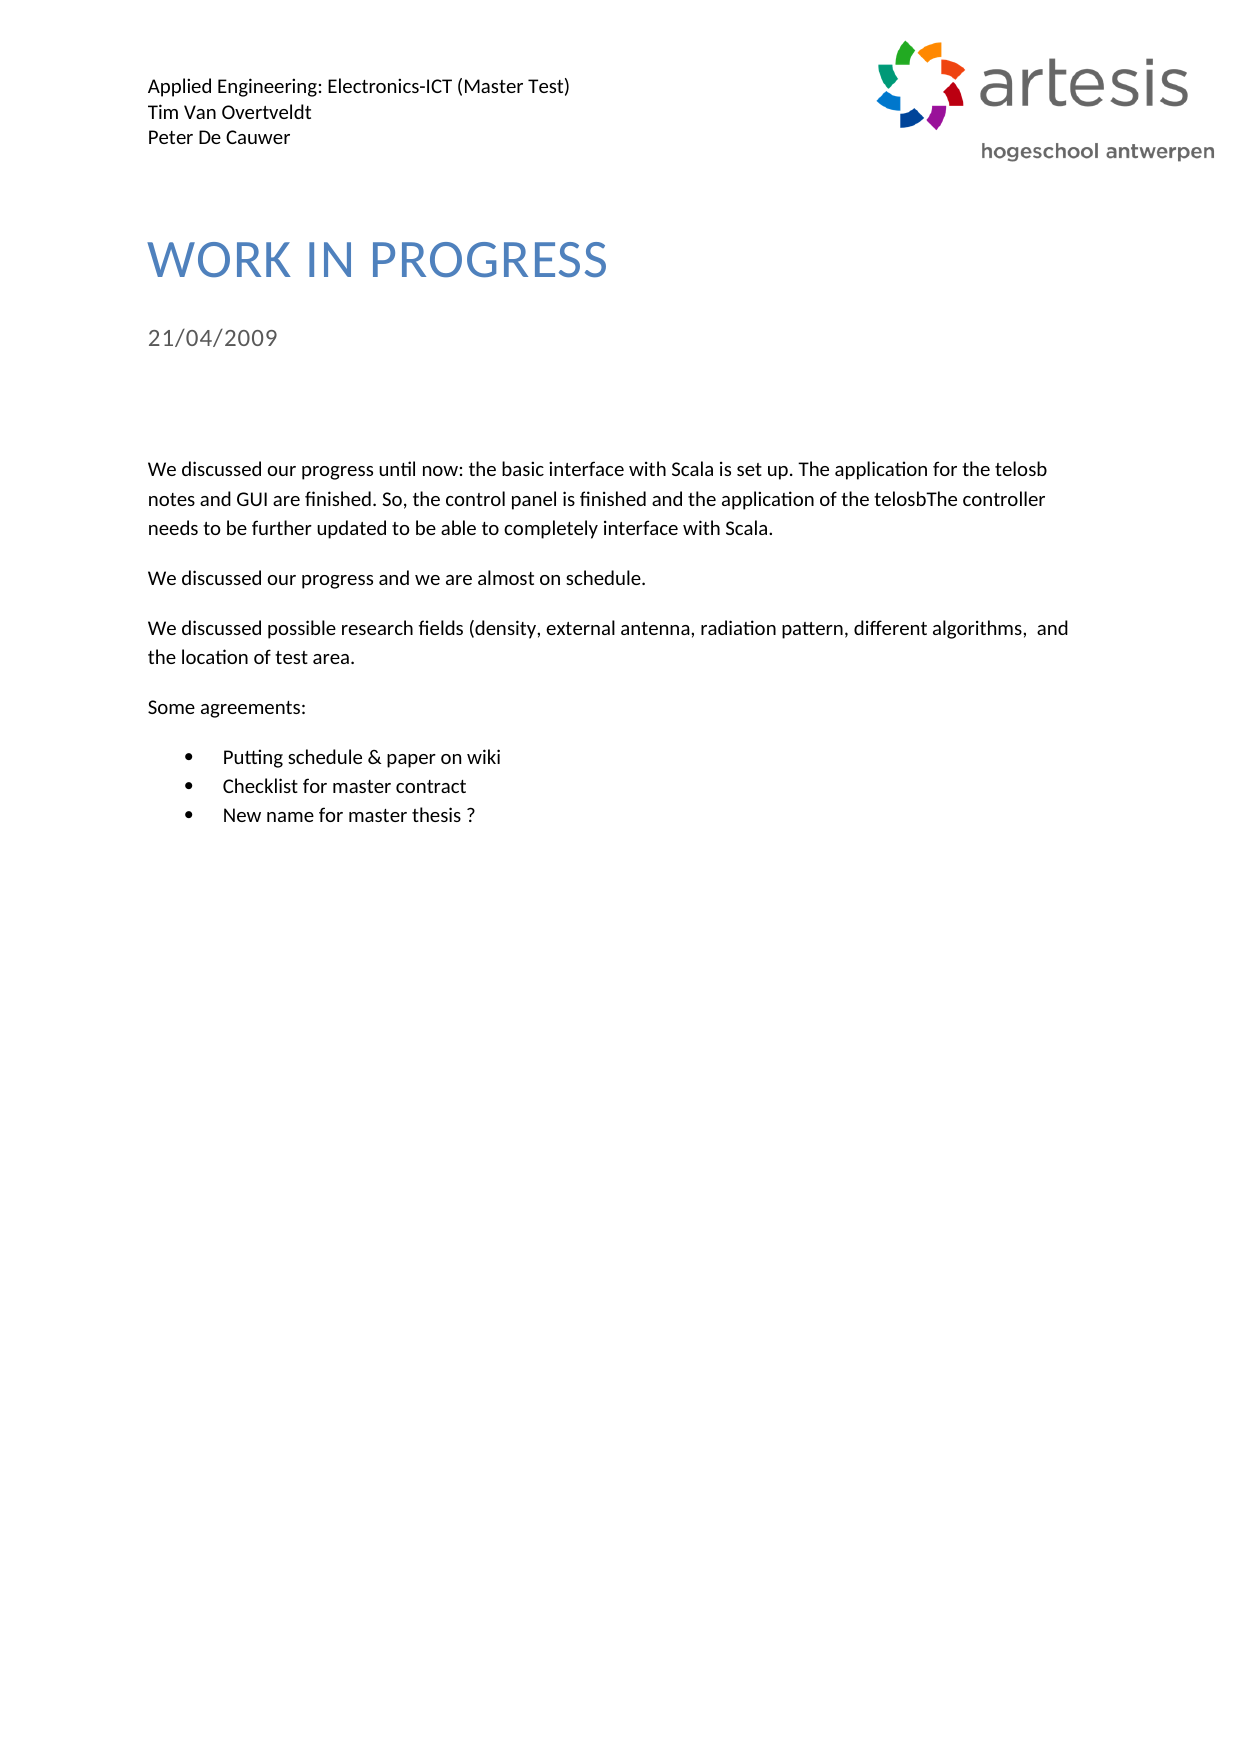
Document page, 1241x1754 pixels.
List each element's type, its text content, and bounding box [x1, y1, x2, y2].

text Some agreements: [148, 694, 1093, 719]
list Checklist for master contract [185, 773, 1093, 799]
title Work in Progress [148, 225, 1093, 291]
list New name for master thesis ? [185, 802, 1093, 828]
text We discussed our progress until now: the basic interface with Scala is set up. The application for the telosb notes and GUI are finished. So, the control panel is finished and the application of the telosbThe controller needs to be further updated to be able to completely interface with Scala. [148, 457, 1093, 540]
text We discussed possible research fields (density, external antenna, radiation pattern, different algorithms, and the location of test area. [148, 615, 1093, 669]
picture [875, 39, 1219, 162]
subtitle 21/04/2009 [148, 322, 1093, 352]
text We discussed our progress and we are almost on schedule. [148, 565, 1093, 590]
list Putting schedule & paper on wiki [185, 744, 1093, 769]
